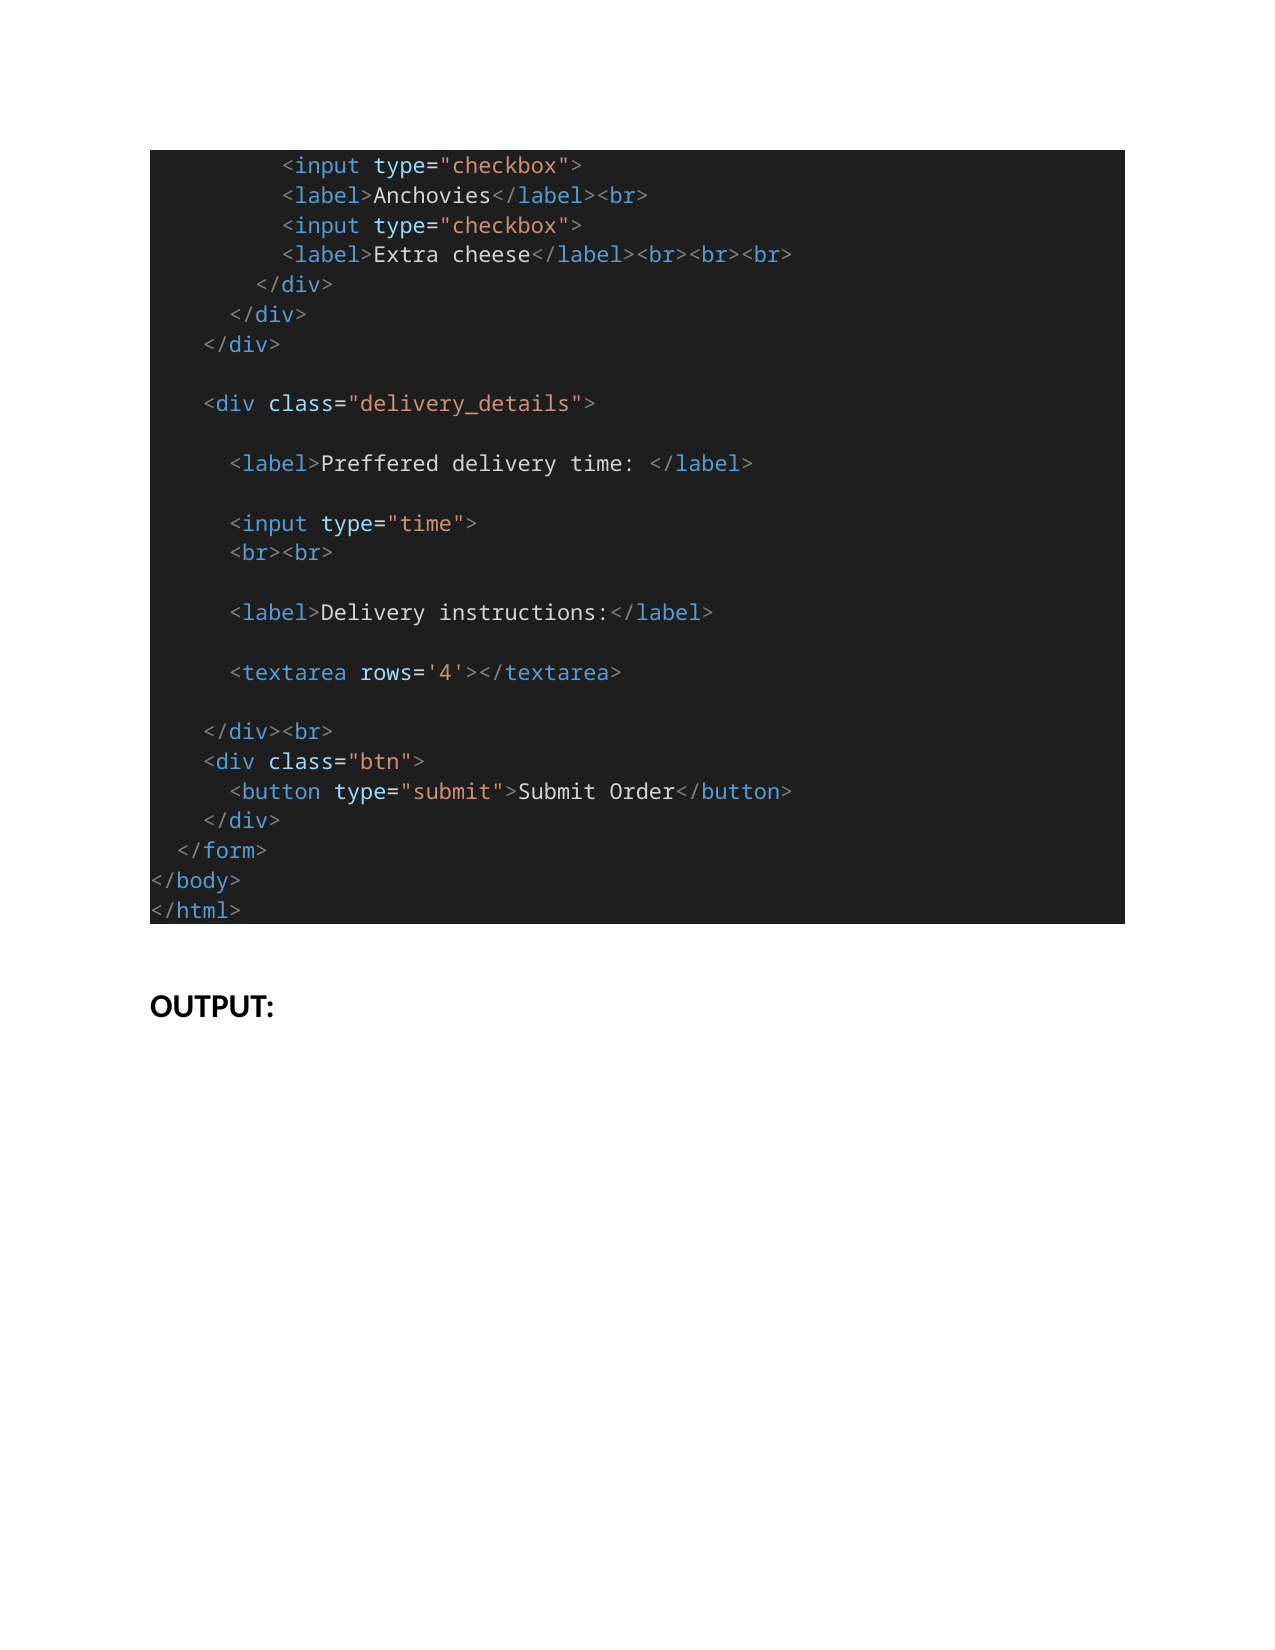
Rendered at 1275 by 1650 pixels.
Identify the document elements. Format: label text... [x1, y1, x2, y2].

text <label>Delivery instructions:</label> [150, 597, 1125, 627]
text </div><br> [150, 716, 1125, 746]
text </div> [150, 299, 1125, 329]
text </html> [150, 895, 1125, 924]
text </div> [150, 269, 1125, 299]
text <label>Preffered delivery time: </label> [150, 448, 1125, 478]
text <button type="submit">Submit Order</button> [150, 776, 1125, 805]
text <div class="btn"> [150, 746, 1125, 776]
text <br><br> [150, 537, 1125, 567]
text <input type="time"> [150, 507, 1125, 537]
text </body> [150, 865, 1125, 895]
text </div> [150, 805, 1125, 835]
text <div class="delivery_details"> [150, 388, 1125, 418]
text </form> [150, 835, 1125, 865]
text <input type="checkbox"> [150, 209, 1125, 239]
text <label>Extra cheese</label><br><br><br> [150, 239, 1125, 269]
text <textarea rows='4'></textarea> [150, 656, 1125, 686]
text <label>Anchovies</label><br> [150, 180, 1125, 209]
text </div> [150, 329, 1125, 358]
text OUTPUT: [150, 985, 1125, 1026]
text <input type="checkbox"> [150, 150, 1125, 180]
